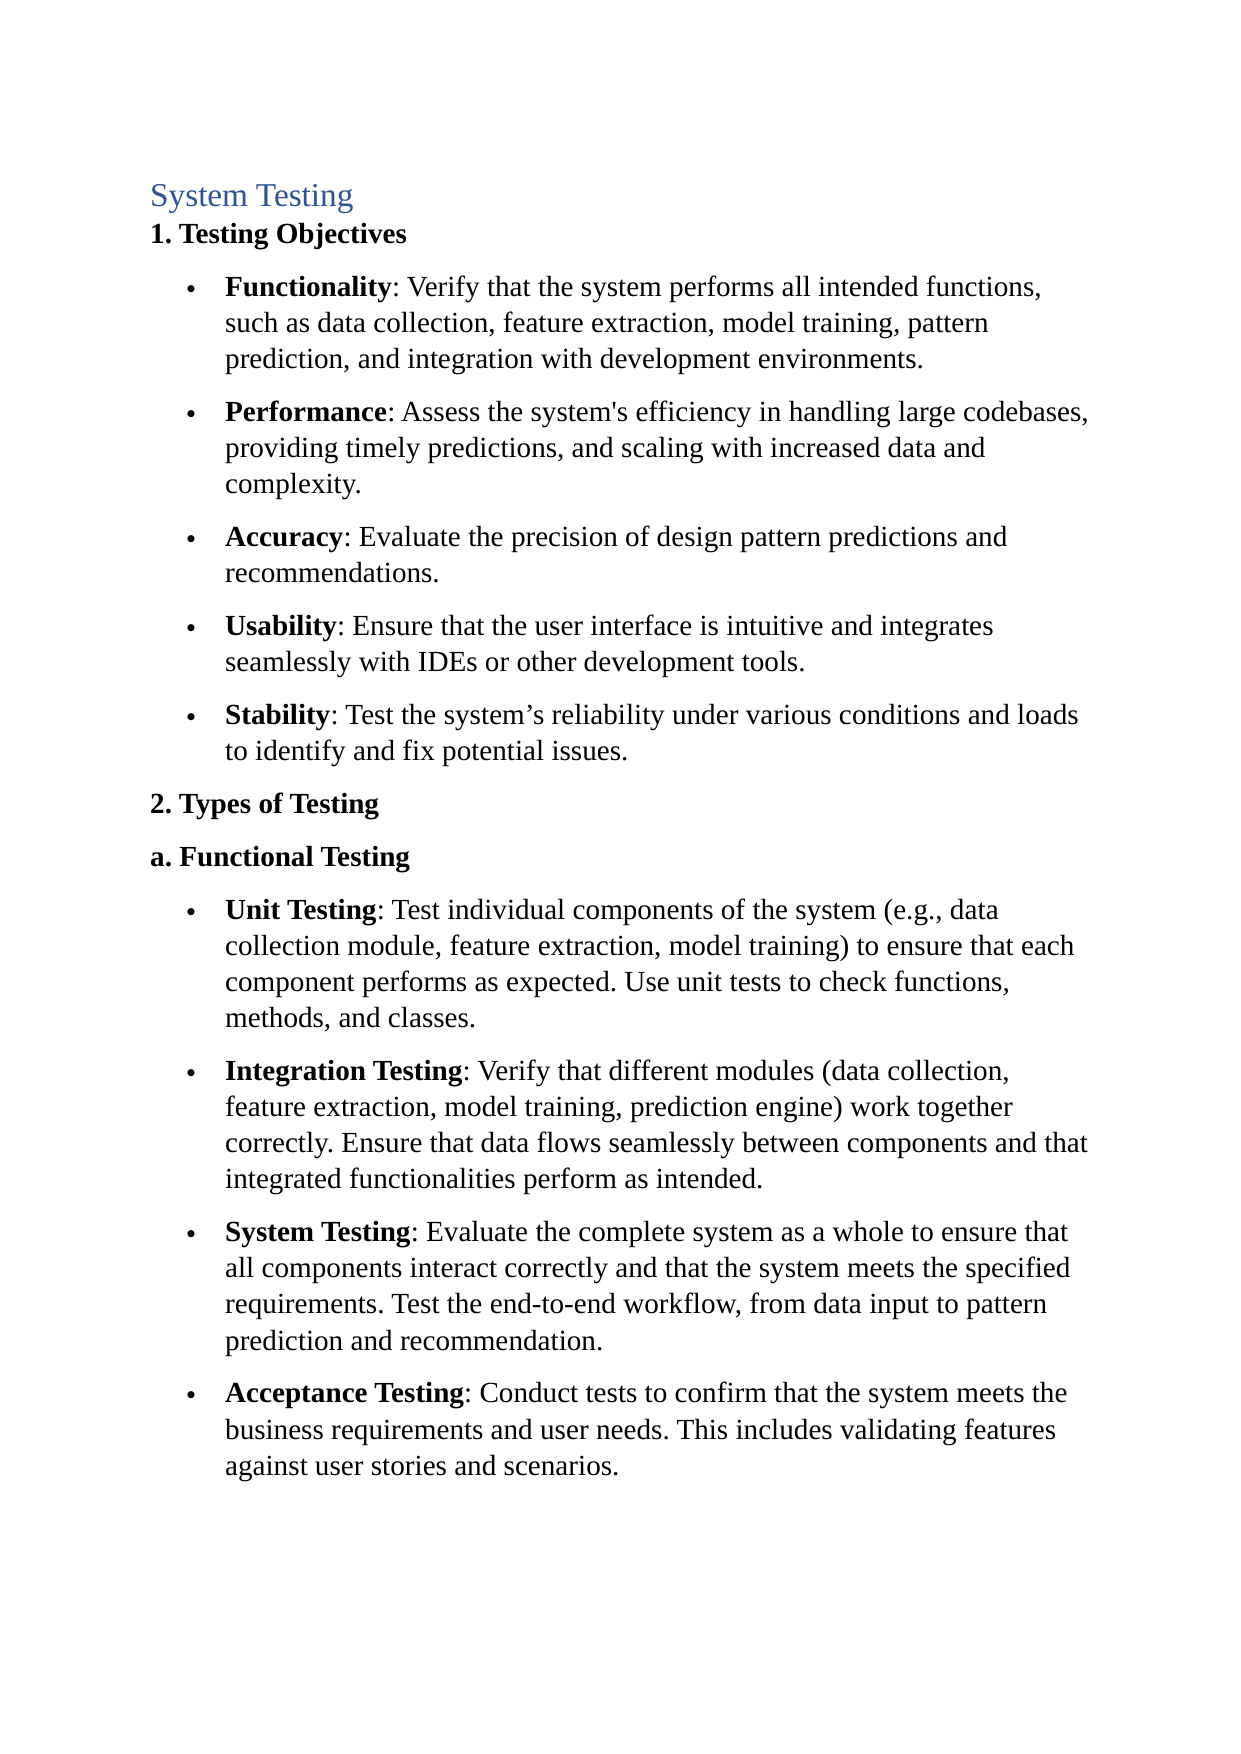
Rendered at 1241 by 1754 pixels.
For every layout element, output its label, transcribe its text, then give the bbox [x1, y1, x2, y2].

list Accuracy: Evaluate the precision of design pattern predictions and recommendations. [187, 519, 1090, 589]
list Stability: Test the system’s reliability under various conditions and loads to identify and fix potential issues. [187, 697, 1090, 767]
list Performance: Assess the system's efficiency in handling large codebases, providing timely predictions, and scaling with increased data and complexity. [187, 394, 1090, 500]
text a. Functional Testing [150, 839, 1090, 873]
list Functionality: Verify that the system performs all intended functions, such as data collection, feature extraction, model training, pattern prediction, and integration with development environments. [187, 269, 1090, 375]
text 1. Testing Objectives [150, 216, 1090, 250]
list System Testing: Evaluate the complete system as a whole to ensure that all components interact correctly and that the system meets the specified requirements. Test the end-to-end workflow, from data input to pattern prediction and recommendation. [187, 1214, 1090, 1356]
text 2. Types of Testing [150, 786, 1090, 820]
subtitle System Testing [150, 175, 1090, 213]
list Unit Testing: Test individual components of the system (e.g., data collection module, feature extraction, model training) to ensure that each component performs as expected. Use unit tests to check functions, methods, and classes. [187, 892, 1090, 1034]
list Acceptance Testing: Conduct tests to confirm that the system meets the business requirements and user needs. This includes validating features against user stories and scenarios. [187, 1376, 1090, 1481]
list Integration Testing: Verify that different modules (data collection, feature extraction, model training, prediction engine) work together correctly. Ensure that data flows seamlessly between components and that integrated functionalities perform as intended. [187, 1053, 1090, 1195]
list Usability: Ensure that the user interface is intuitive and integrates seamlessly with IDEs or other development tools. [187, 608, 1090, 678]
